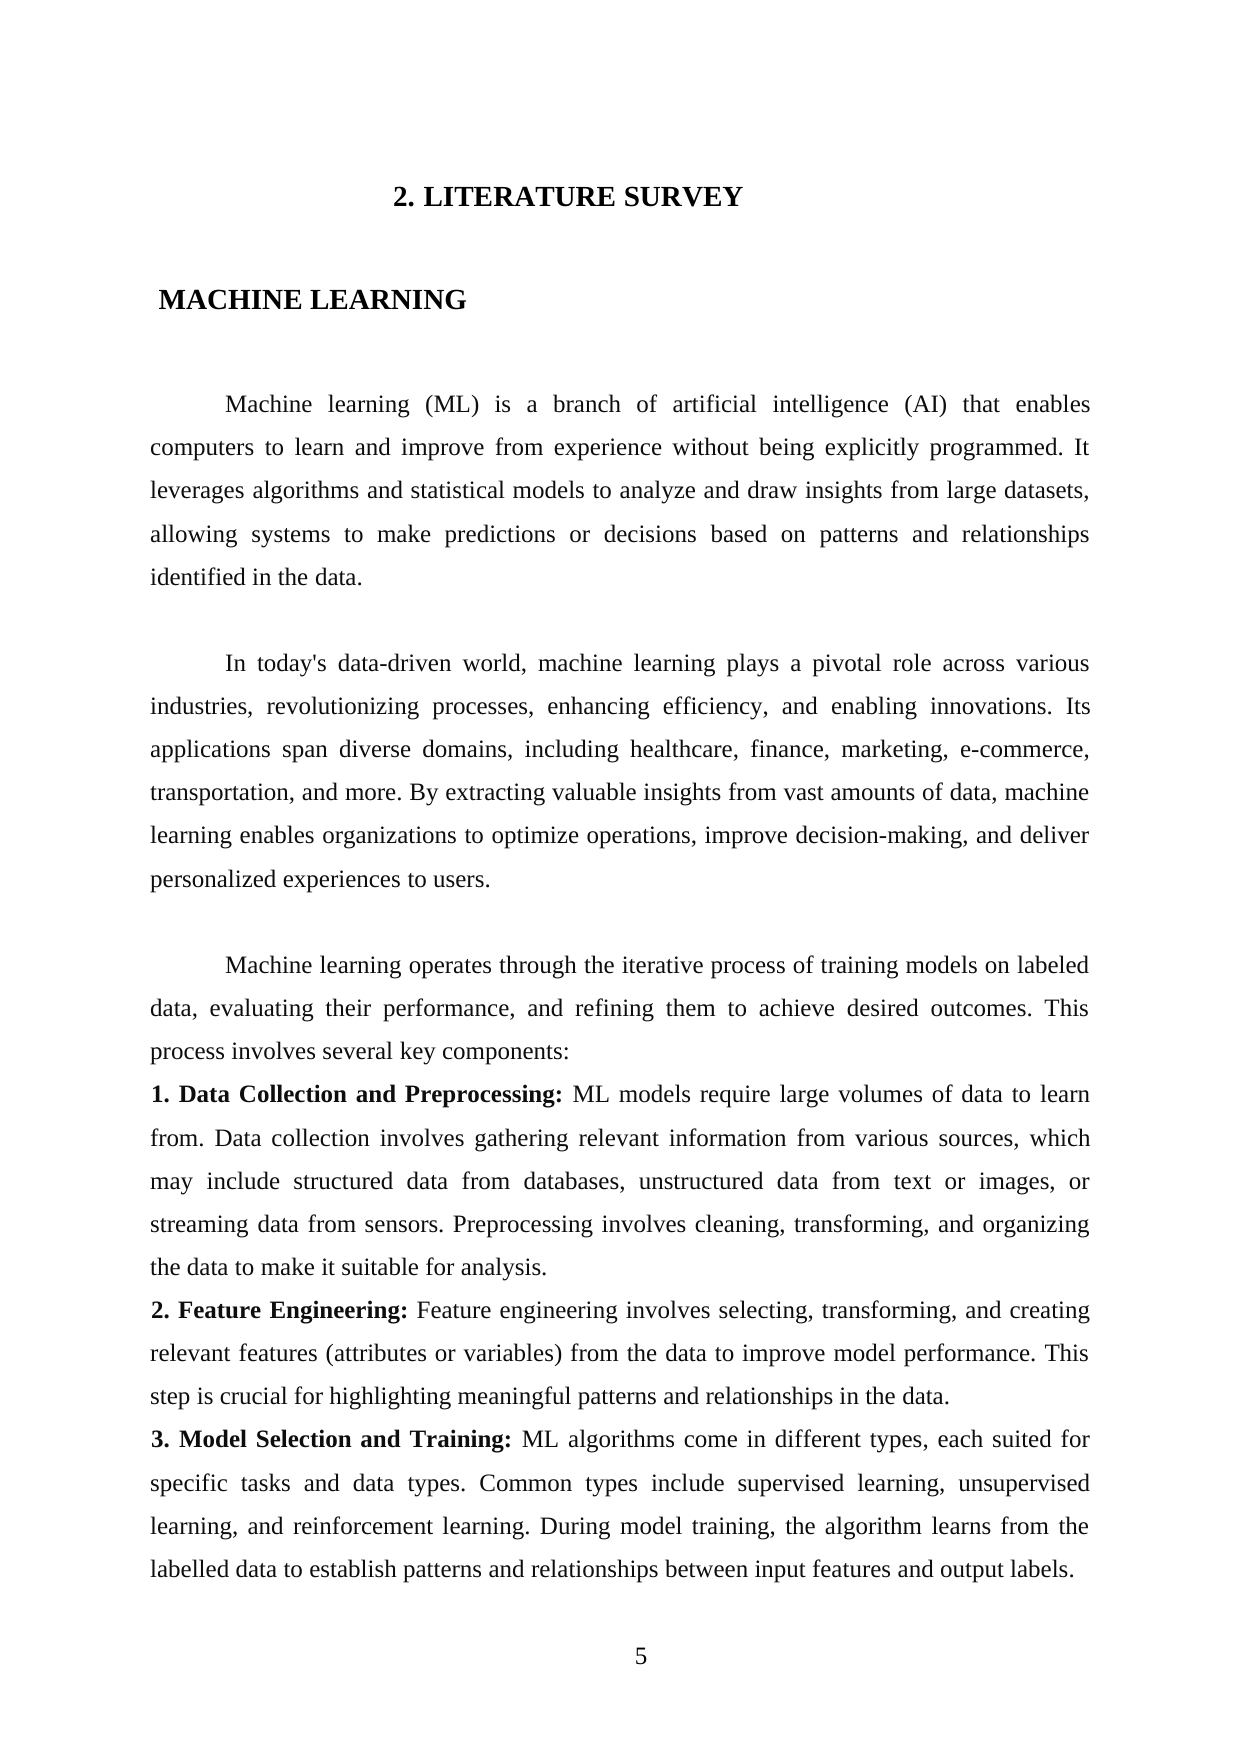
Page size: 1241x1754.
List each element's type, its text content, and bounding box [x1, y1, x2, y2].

list Data Collection and Preprocessing: ML models require large volumes of data to learn from. Data collection involves gathering relevant information from various sources, which may include structured data from databases, unstructured data from text or images, or streaming data from sensors. Preprocessing involves cleaning, transforming, and organizing the data to make it suitable for analysis. [150, 1079, 1091, 1281]
text MACHINE LEARNING [158, 282, 1221, 315]
text Machine learning (ML) is a branch of artificial intelligence (AI) that enables computers to learn and improve from experience without being explicitly programmed. It leverages algorithms and statistical models to analyze and draw insights from large datasets, allowing systems to make predictions or decisions based on patterns and relationships identified in the data. [150, 389, 1091, 591]
list Model Selection and Training: ML algorithms come in different types, each suited for specific tasks and data types. Common types include supervised learning, unsupervised learning, and reinforcement learning. During model training, the algorithm learns from the labelled data to establish patterns and relationships between input features and output labels. [150, 1424, 1091, 1583]
text Machine learning operates through the iterative process of training models on labeled data, evaluating their performance, and refining them to achieve desired outcomes. This process involves several key components: [150, 950, 1090, 1065]
text 5 [102, 1641, 1179, 1670]
list Feature Engineering: Feature engineering involves selecting, transforming, and creating relevant features (attributes or variables) from the data to improve model performance. This step is crucial for highlighting meaningful patterns and relationships in the data. [150, 1295, 1091, 1410]
subtitle LITERATURE SURVEY [393, 179, 1221, 213]
text In today's data-driven world, machine learning plays a pivotal role across various industries, revolutionizing processes, enhancing efficiency, and enabling innovations. Its applications span diverse domains, including healthcare, finance, marketing, e-commerce, transportation, and more. By extracting valuable insights from vast amounts of data, machine learning enables organizations to optimize operations, improve decision-making, and deliver personalized experiences to users. [150, 648, 1091, 892]
